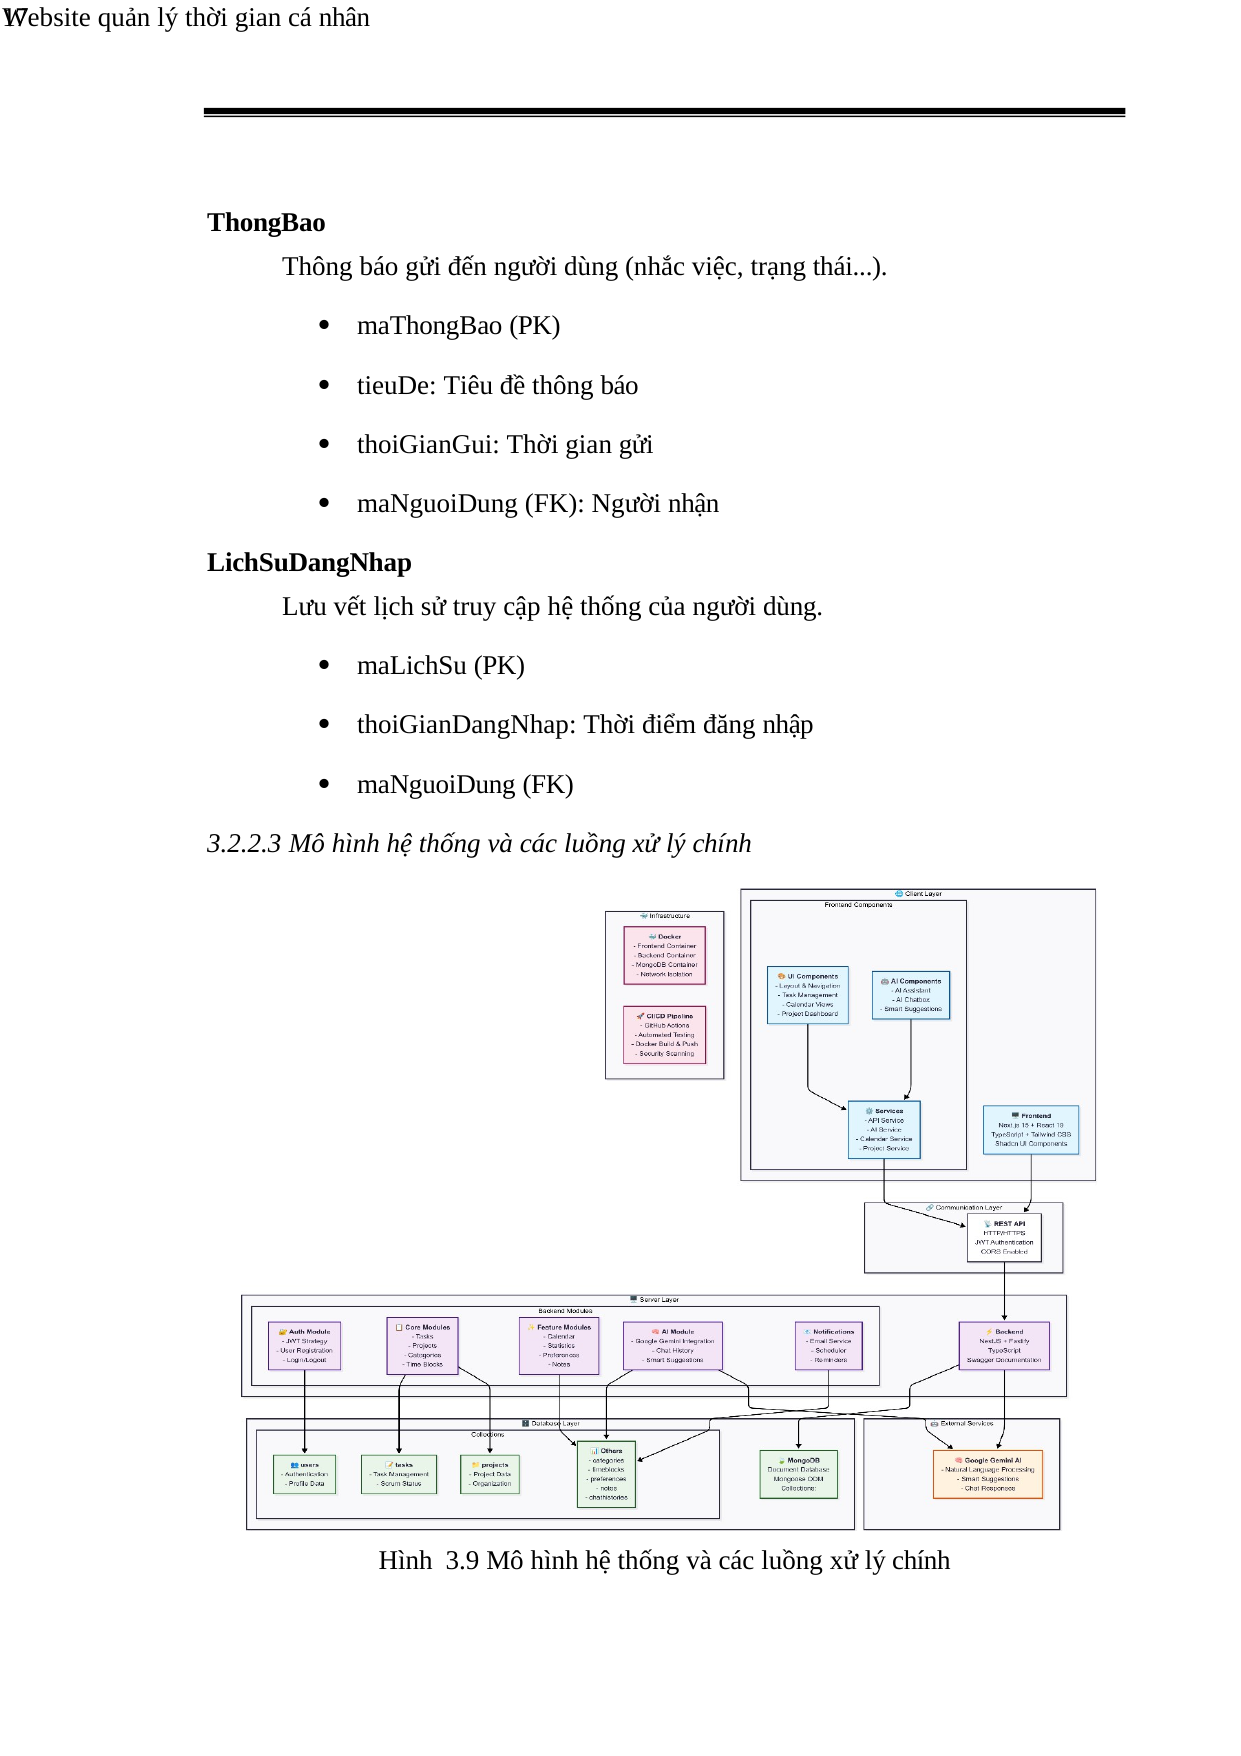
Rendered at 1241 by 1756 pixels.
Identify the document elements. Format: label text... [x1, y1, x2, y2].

text Hình 3.9 Mô hình hệ thống và các luồng xử lý chính [177, 900, 1152, 1575]
list maLichSu (PK) [319, 649, 1166, 681]
list maThongBao (PK) [319, 309, 1166, 341]
picture [241, 888, 1098, 900]
list thoiGianDangNhap: Thời điểm đăng nhập [319, 709, 1166, 740]
list maNguoiDung (FK): Người nhận [319, 487, 1166, 518]
text Thông báo gửi đến người dùng (nhắc việc, trạng thái...). [282, 250, 1166, 281]
subtitle LichSuDangNhap [207, 546, 1166, 577]
list tieuDe: Tiêu đề thông báo [319, 369, 1166, 400]
subtitle ThongBao [207, 206, 1166, 237]
list thoiGianGui: Thời gian gửi [319, 428, 1166, 459]
list Mô hình hệ thống và các luồng xử lý chính [207, 827, 1166, 858]
text Lưu vết lịch sử truy cập hệ thống của người dùng. [282, 590, 1166, 621]
list maNguoiDung (FK) [319, 768, 1166, 799]
